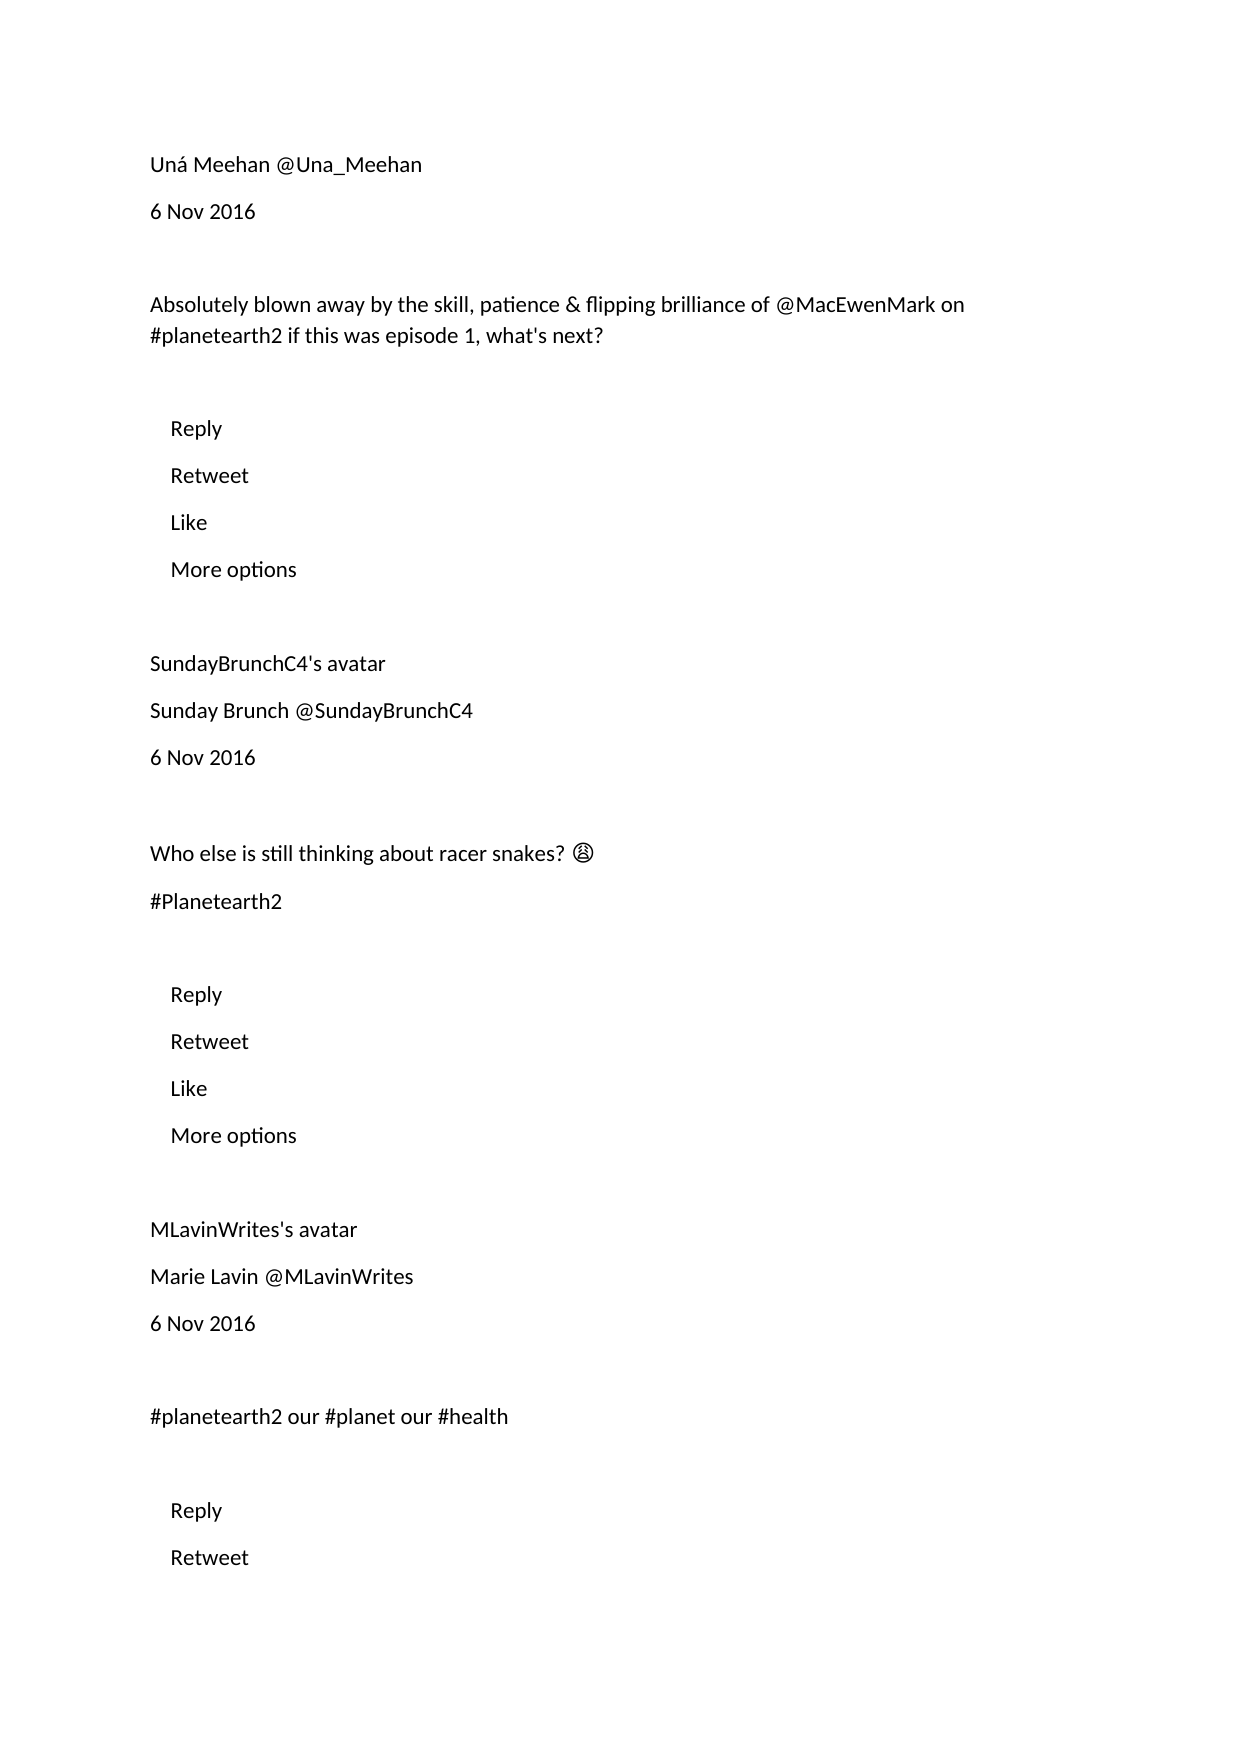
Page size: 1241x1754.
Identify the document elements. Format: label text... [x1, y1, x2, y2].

text Retweet [150, 461, 1090, 489]
text Reply [150, 981, 1090, 1009]
text #Planetearth2 [150, 887, 1090, 915]
text Like [150, 1074, 1090, 1102]
text Reply [150, 414, 1090, 443]
text Reply [150, 1496, 1090, 1524]
text Sunday Brunch @SundayBrunchC4 [150, 696, 1090, 724]
text Retweet [150, 1543, 1090, 1571]
text 6 Nov 2016 [150, 1309, 1090, 1337]
text Absolutely blown away by the skill, patience & flipping brilliance of @MacEwenMark on #planetearth2 if this was episode 1, what's next? [150, 291, 1090, 349]
text #planetearth2 our #planet our #health [150, 1402, 1090, 1431]
text 6 Nov 2016 [150, 743, 1090, 771]
text MLavinWrites's avatar [150, 1215, 1090, 1243]
text More options [150, 555, 1090, 583]
text More options [150, 1121, 1090, 1149]
text Who else is still thinking about racer snakes? 😩🐍🐍🐍 [150, 836, 1090, 868]
text Like [150, 508, 1090, 536]
text 6 Nov 2016 [150, 197, 1090, 225]
text Retweet [150, 1027, 1090, 1056]
text Uná Meehan @Una_Meehan [150, 150, 1090, 178]
text Marie Lavin @MLavinWrites [150, 1262, 1090, 1290]
text SundayBrunchC4's avatar [150, 649, 1090, 677]
